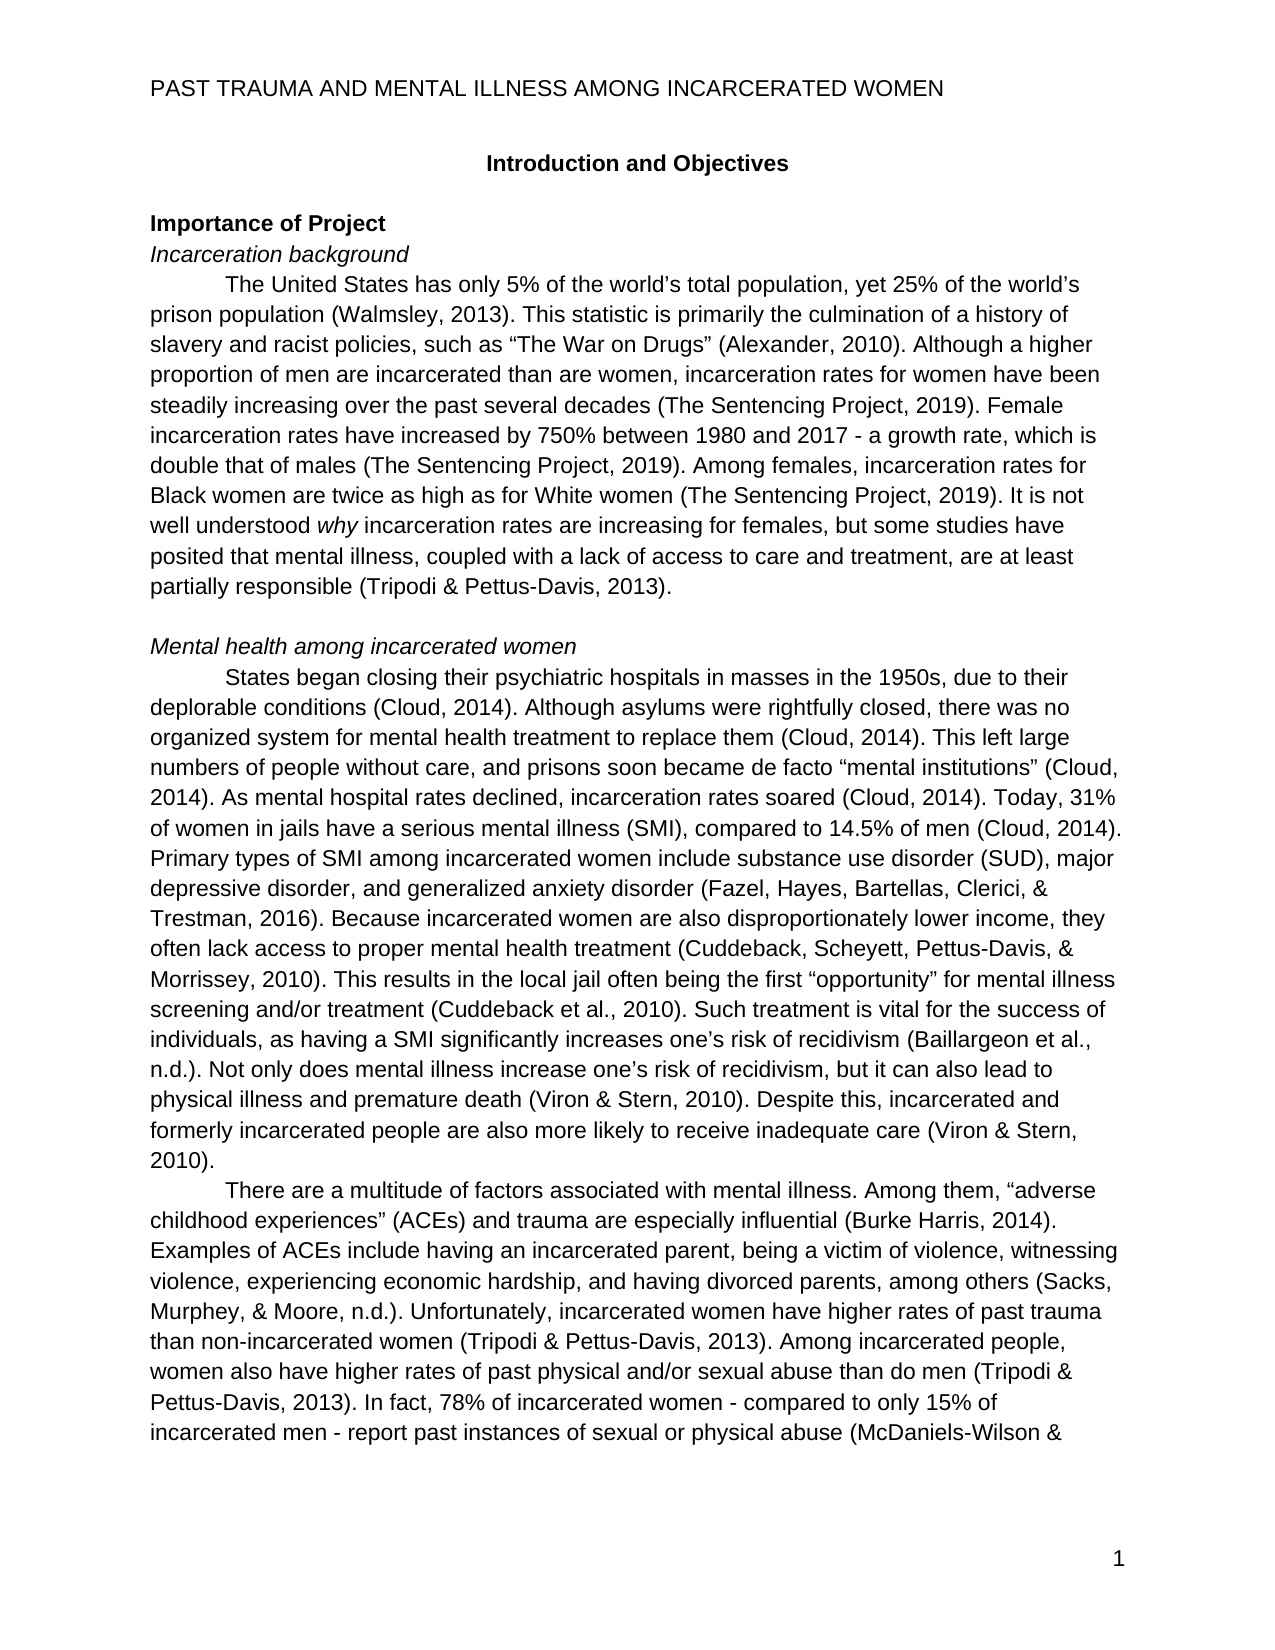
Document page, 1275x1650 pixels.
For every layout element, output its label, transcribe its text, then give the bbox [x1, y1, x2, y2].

text Incarceration background [150, 241, 1125, 267]
text States began closing their psychiatric hospitals in masses in the 1950s, due to their deplorable conditions (Cloud, 2014). Although asylums were rightfully closed, there was no organized system for mental health treatment to replace them (Cloud, 2014). This left large numbers of people without care, and prisons soon became de facto “mental institutions” (Cloud, 2014). As mental hospital rates declined, incarceration rates soared (Cloud, 2014). Today, 31% of women in jails have a serious mental illness (SMI), compared to 14.5% of men (Cloud, 2014). Primary types of SMI among incarcerated women include substance use disorder (SUD), major depressive disorder, and generalized anxiety disorder (Fazel, Hayes, Bartellas, Clerici, & Trestman, 2016). Because incarcerated women are also disproportionately lower income, they often lack access to proper mental health treatment (Cuddeback, Scheyett, Pettus-Davis, & Morrissey, 2010). This results in the local jail often being the first “opportunity” for mental illness screening and/or treatment (Cuddeback et al., 2010). Such treatment is vital for the success of individuals, as having a SMI significantly increases one’s risk of recidivism (Baillargeon et al., n.d.). Not only does mental illness increase one’s risk of recidivism, but it can also lead to physical illness and premature death (Viron & Stern, 2010). Despite this, incarcerated and formerly incarcerated people are also more likely to receive inadequate care (Viron & Stern, 2010). [150, 663, 1125, 1173]
text Mental health among incarcerated women [150, 633, 1125, 660]
text The United States has only 5% of the world’s total population, yet 25% of the world’s prison population (Walmsley, 2013). This statistic is primarily the culmination of a history of slavery and racist policies, such as “The War on Drugs” (Alexander, 2010). Although a higher proportion of men are incarcerated than are women, incarceration rates for women have been steadily increasing over the past several decades (The Sentencing Project, 2019). Female incarceration rates have increased by 750% between 1980 and 2017 - a growth rate, which is double that of males (The Sentencing Project, 2019). Among females, incarceration rates for Black women are twice as high as for White women (The Sentencing Project, 2019). It is not well understood why incarceration rates are increasing for females, but some studies have posited that mental illness, coupled with a lack of access to care and treatment, are at least partially responsible (Tripodi & Pettus-Davis, 2013). [150, 271, 1125, 599]
text Introduction and Objectives [150, 150, 1125, 176]
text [150, 1177, 1125, 1445]
text Importance of Project [150, 210, 1125, 237]
